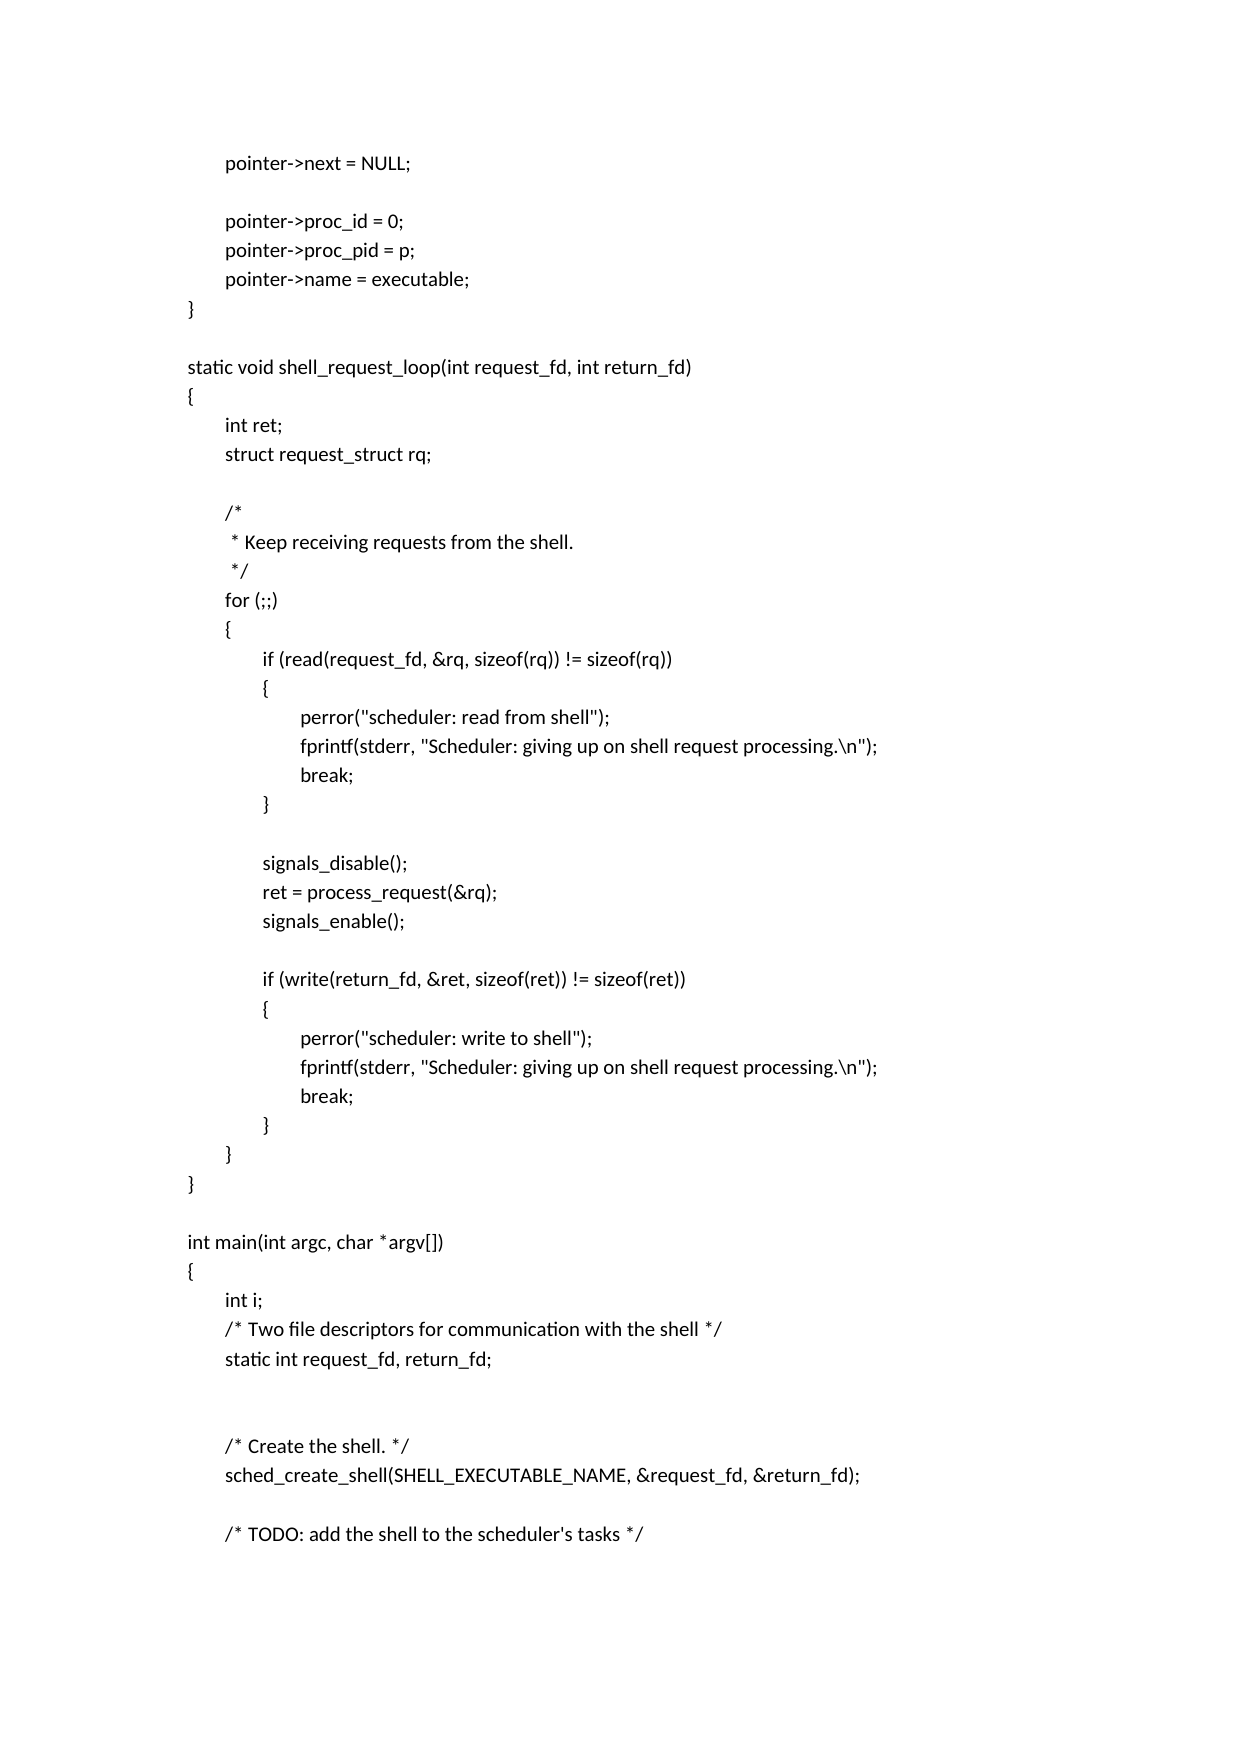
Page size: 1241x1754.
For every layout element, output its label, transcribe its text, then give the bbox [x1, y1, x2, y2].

text /* TODO: add the shell to the scheduler's tasks */ [187, 1521, 1053, 1546]
text perror("scheduler: read from shell"); [187, 704, 1053, 729]
text signals_enable(); [187, 908, 1053, 934]
text /* Create the shell. */ [187, 1433, 1053, 1459]
text struct request_struct rq; [187, 442, 1053, 467]
text perror("scheduler: write to shell"); [187, 1025, 1053, 1050]
text ret = process_request(&rq); [187, 879, 1053, 904]
text pointer->name = executable; [187, 267, 1053, 292]
text signals_disable(); [187, 850, 1053, 875]
text static int request_fd, return_fd; [187, 1346, 1053, 1371]
text /* Two file descriptors for communication with the shell */ [187, 1317, 1053, 1342]
text break; [187, 762, 1053, 788]
text pointer->next = NULL; [187, 150, 1053, 175]
text { [187, 383, 1053, 409]
text } [187, 296, 1053, 321]
text break; [187, 1083, 1053, 1109]
text int i; [187, 1287, 1053, 1313]
text } [187, 792, 1053, 817]
text for (;;) [187, 587, 1053, 613]
text { [187, 617, 1053, 642]
text { [187, 996, 1053, 1021]
text } [187, 1171, 1053, 1196]
text { [187, 1258, 1053, 1284]
text * Keep receiving requests from the shell. [187, 529, 1053, 554]
text fprintf(stderr, "Scheduler: giving up on shell request processing.\n"); [187, 733, 1053, 759]
text if (write(return_fd, &ret, sizeof(ret)) != sizeof(ret)) [187, 967, 1053, 992]
text */ [187, 558, 1053, 584]
text sched_create_shell(SHELL_EXECUTABLE_NAME, &request_fd, &return_fd); [187, 1462, 1053, 1488]
text { [187, 675, 1053, 700]
text int main(int argc, char *argv[]) [187, 1229, 1053, 1254]
text pointer->proc_pid = p; [187, 237, 1053, 263]
text static void shell_request_loop(int request_fd, int return_fd) [187, 354, 1053, 379]
text fprintf(stderr, "Scheduler: giving up on shell request processing.\n"); [187, 1054, 1053, 1079]
text } [187, 1142, 1053, 1167]
text int ret; [187, 412, 1053, 438]
text if (read(request_fd, &rq, sizeof(rq)) != sizeof(rq)) [187, 646, 1053, 671]
text /* [187, 500, 1053, 525]
text } [187, 1112, 1053, 1138]
text pointer->proc_id = 0; [187, 208, 1053, 234]
